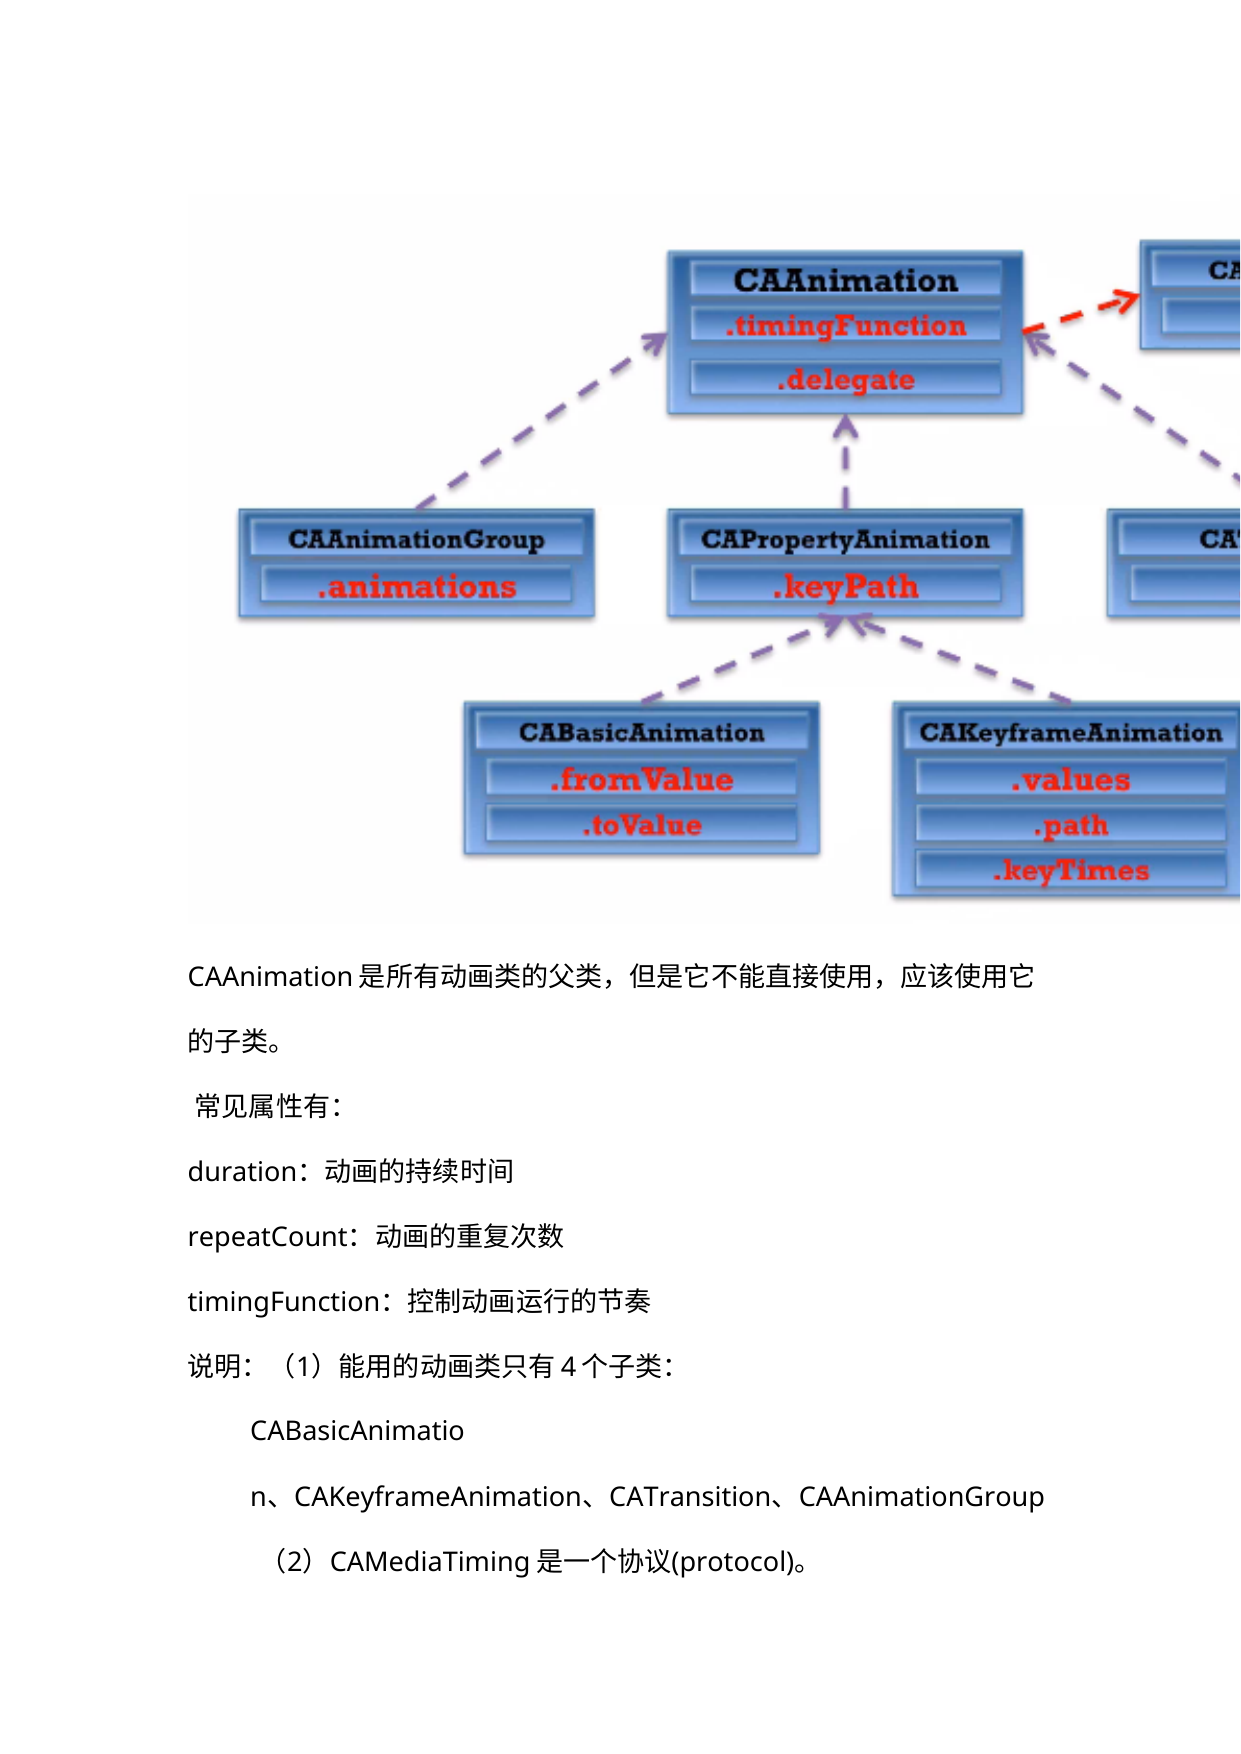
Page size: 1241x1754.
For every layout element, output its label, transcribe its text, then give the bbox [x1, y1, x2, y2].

text timingFunction：控制动画运行的节奏 [187, 1267, 1053, 1332]
text repeatCount：动画的重复次数 [187, 1202, 1053, 1267]
text duration：动画的持续时间 [187, 1137, 1053, 1202]
text （2）CAMediaTiming是一个协议(protocol)。 [187, 1527, 1053, 1592]
picture [187, 194, 1241, 924]
text 常见属性有： [187, 1072, 1053, 1137]
text CAAnimation是所有动画类的父类，但是它不能直接使用，应该使用它的子类。 [187, 942, 1053, 1072]
text 说明：（1）能用的动画类只有4个子类：CABasicAnimation、CAKeyframeAnimation、CATransition、CAAnimationGroup [187, 1332, 1053, 1527]
